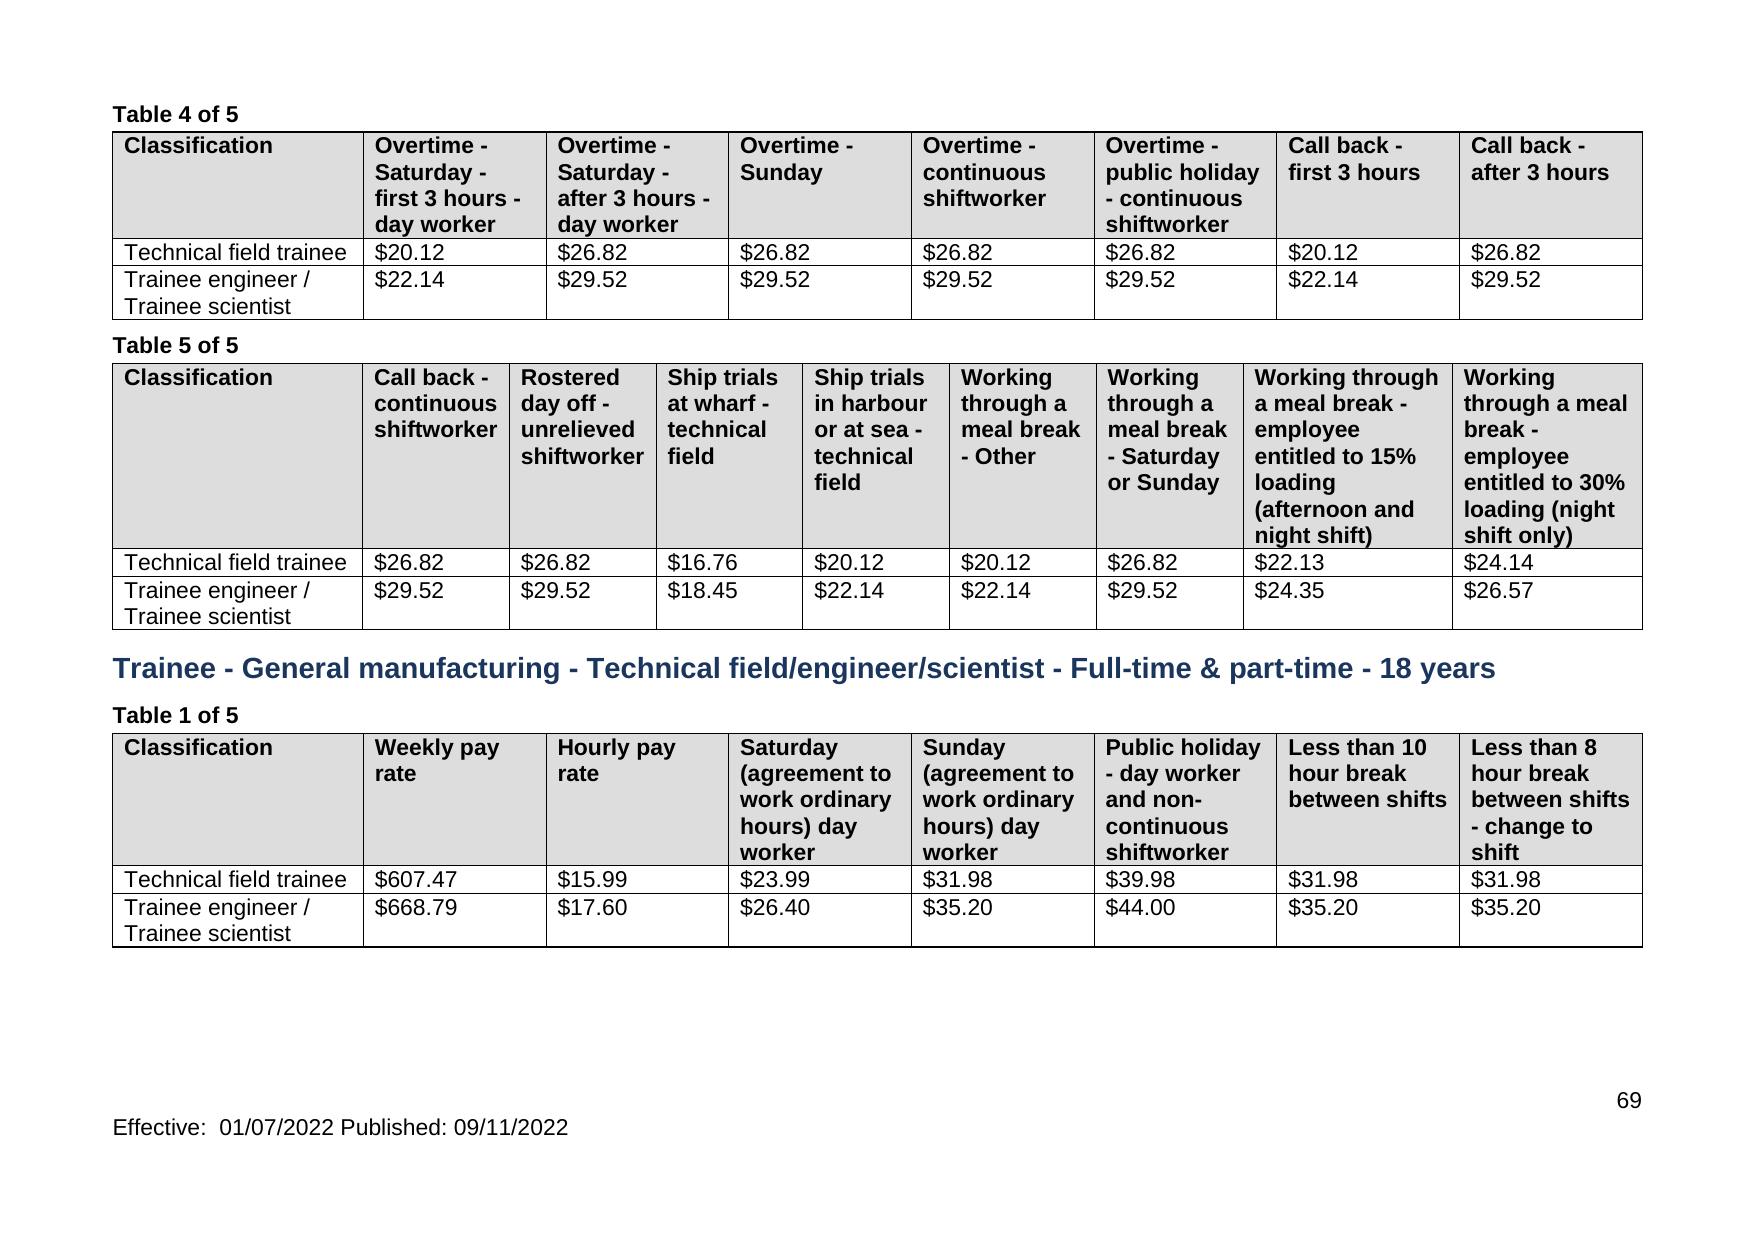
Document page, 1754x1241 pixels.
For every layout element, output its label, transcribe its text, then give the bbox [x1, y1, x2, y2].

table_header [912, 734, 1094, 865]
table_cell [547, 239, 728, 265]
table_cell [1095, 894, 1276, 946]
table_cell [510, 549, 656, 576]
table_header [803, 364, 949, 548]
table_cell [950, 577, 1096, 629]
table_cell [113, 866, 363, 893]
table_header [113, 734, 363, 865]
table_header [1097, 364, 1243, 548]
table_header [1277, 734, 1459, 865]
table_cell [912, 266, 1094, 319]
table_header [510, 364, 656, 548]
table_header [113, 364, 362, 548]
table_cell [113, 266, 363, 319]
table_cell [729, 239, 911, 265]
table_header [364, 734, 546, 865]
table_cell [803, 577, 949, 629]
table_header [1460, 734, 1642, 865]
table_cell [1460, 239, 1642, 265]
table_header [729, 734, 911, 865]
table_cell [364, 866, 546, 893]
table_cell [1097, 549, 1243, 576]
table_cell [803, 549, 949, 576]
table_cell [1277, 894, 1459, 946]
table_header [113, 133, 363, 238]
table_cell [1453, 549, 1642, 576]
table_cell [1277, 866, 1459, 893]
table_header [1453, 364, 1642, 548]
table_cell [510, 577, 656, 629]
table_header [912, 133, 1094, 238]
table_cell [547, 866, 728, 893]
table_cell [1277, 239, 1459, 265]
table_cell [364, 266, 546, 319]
subtitle Trainee - General manufacturing - Technical field/engineer/scientist - Full-time & part-time - 18 years [112, 651, 1642, 685]
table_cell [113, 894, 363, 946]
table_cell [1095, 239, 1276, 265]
text Table 4 of 5 [112, 101, 1642, 127]
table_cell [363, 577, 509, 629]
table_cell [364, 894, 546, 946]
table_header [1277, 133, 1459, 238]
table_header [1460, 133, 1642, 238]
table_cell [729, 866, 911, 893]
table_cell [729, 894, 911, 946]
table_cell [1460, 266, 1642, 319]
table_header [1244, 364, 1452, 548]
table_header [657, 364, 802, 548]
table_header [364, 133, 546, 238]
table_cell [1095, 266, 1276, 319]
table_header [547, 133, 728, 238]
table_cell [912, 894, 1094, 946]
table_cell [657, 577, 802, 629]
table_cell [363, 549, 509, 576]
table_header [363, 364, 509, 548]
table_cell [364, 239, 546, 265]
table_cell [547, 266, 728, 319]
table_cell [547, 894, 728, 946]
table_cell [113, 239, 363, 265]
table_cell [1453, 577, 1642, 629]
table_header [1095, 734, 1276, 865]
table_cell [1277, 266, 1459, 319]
text Table 1 of 5 [112, 702, 1642, 729]
text Table 5 of 5 [112, 332, 1642, 359]
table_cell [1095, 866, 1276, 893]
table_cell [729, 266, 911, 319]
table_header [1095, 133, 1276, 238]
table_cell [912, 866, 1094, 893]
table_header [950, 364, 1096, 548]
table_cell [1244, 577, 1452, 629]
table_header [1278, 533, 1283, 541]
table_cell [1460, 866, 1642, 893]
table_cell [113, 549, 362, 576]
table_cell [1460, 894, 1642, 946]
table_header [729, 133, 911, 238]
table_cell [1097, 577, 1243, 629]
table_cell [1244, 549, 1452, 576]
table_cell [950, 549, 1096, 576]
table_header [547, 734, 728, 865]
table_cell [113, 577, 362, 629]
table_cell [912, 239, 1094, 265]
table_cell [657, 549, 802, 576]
